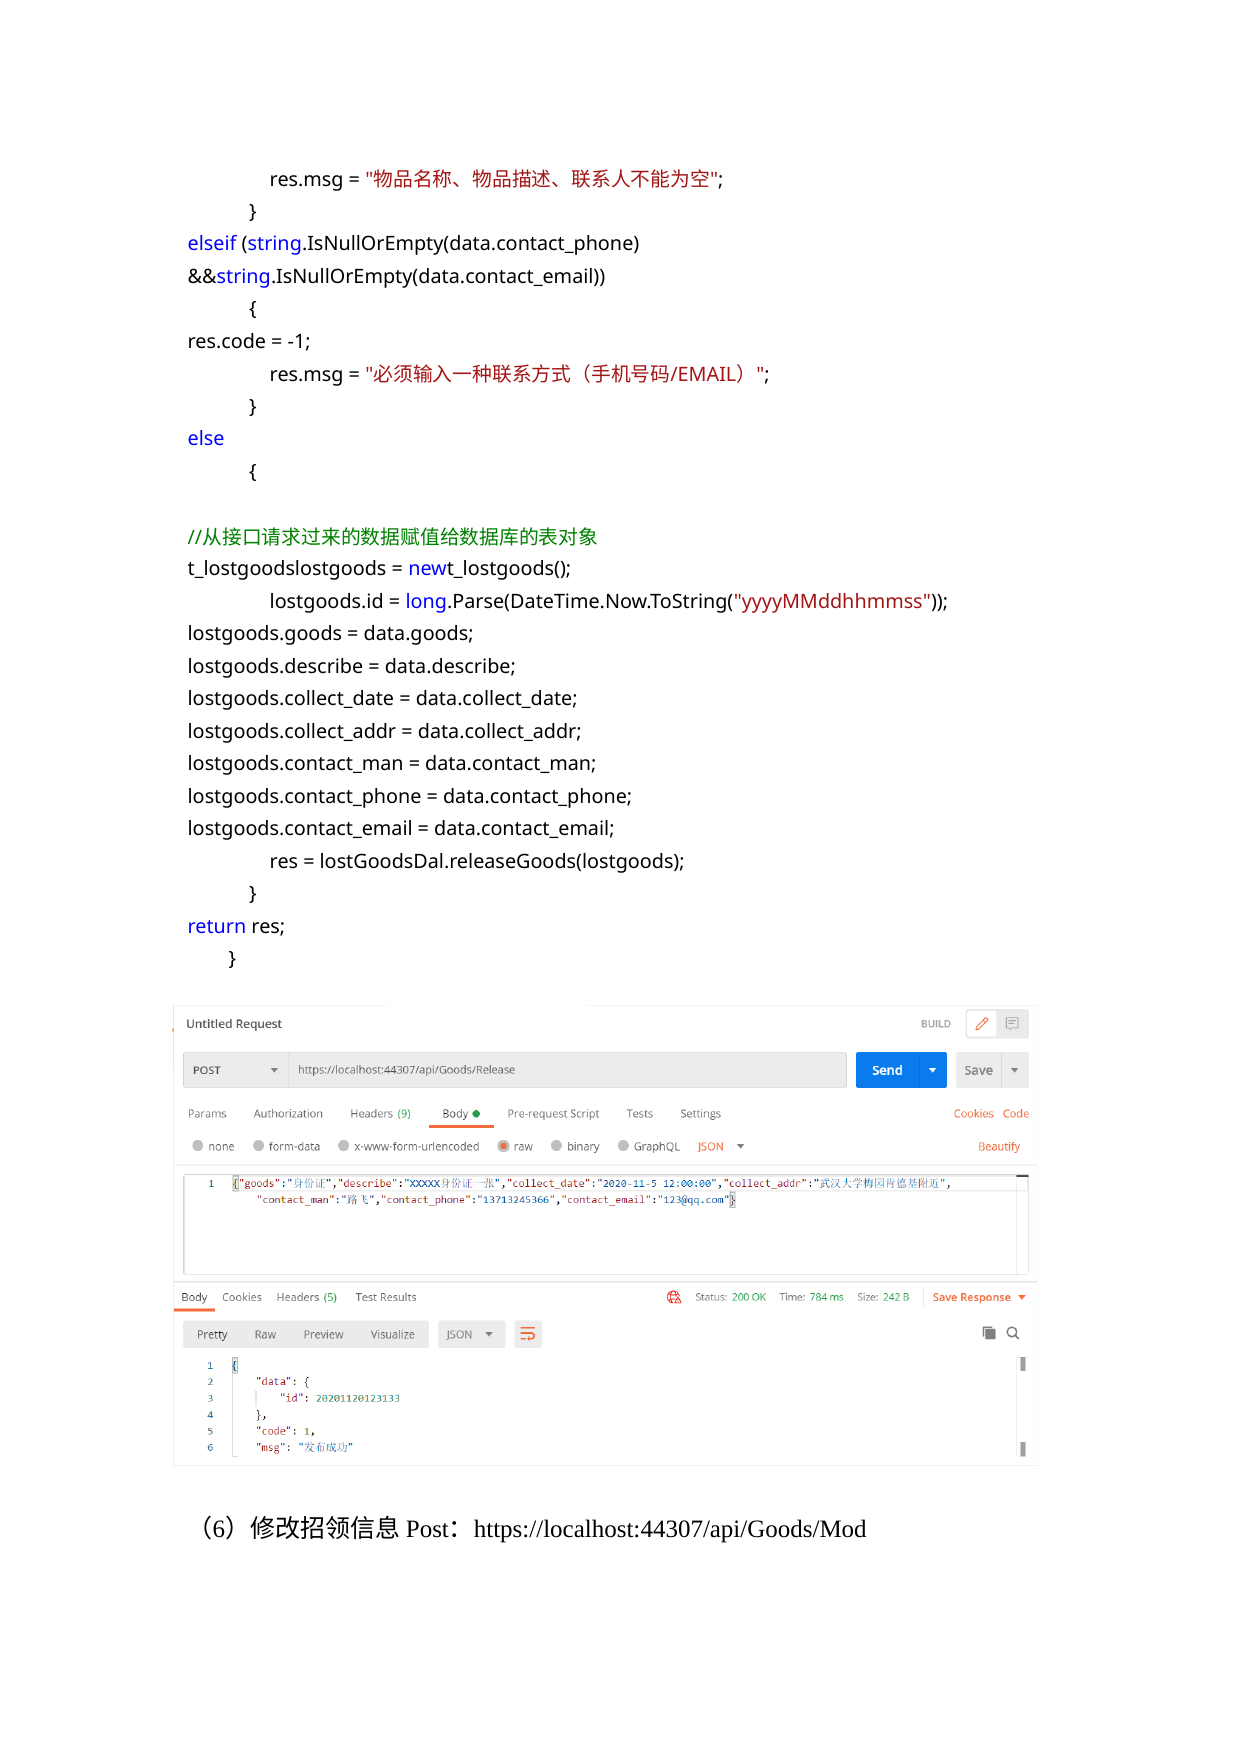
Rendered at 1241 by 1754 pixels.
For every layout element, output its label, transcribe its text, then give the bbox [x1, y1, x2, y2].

text t_lostgoodslostgoods = newt_lostgoods(); [187, 552, 1053, 584]
text { [187, 454, 1053, 487]
text elseif (string.IsNullOrEmpty(data.contact_phone) &&string.IsNullOrEmpty(data.contact_email)) [187, 227, 1053, 292]
text lostgoods.contact_phone = data.contact_phone; [187, 779, 1053, 812]
picture [172, 1005, 1038, 1467]
text lostgoods.collect_addr = data.collect_addr; [187, 714, 1053, 747]
text lostgoods.contact_man = data.contact_man; [187, 747, 1053, 779]
text } [187, 877, 1053, 909]
text lostgoods.contact_email = data.contact_email; [187, 812, 1053, 844]
text lostgoods.goods = data.goods; [187, 617, 1053, 649]
text } [187, 194, 1053, 227]
text res.msg = "必须输入一种联系方式（手机号码/EMAIL）"; [187, 357, 1053, 389]
text lostgoods.collect_date = data.collect_date; [187, 682, 1053, 714]
text res = lostGoodsDal.releaseGoods(lostgoods); [187, 844, 1053, 877]
text lostgoods.describe = data.describe; [187, 649, 1053, 682]
text res.msg = "物品名称、物品描述、联系人不能为空"; [187, 162, 1053, 194]
text else [187, 422, 1053, 454]
text res.code = -1; [187, 324, 1053, 357]
text //从接口请求过来的数据赋值给数据库的表对象 [187, 519, 1053, 552]
text lostgoods.id = long.Parse(DateTime.Now.ToString("yyyyMMddhhmmss")); [187, 584, 1053, 617]
text { [187, 292, 1053, 324]
text } [187, 942, 1053, 974]
text } [187, 389, 1053, 422]
text return res; [187, 909, 1053, 942]
